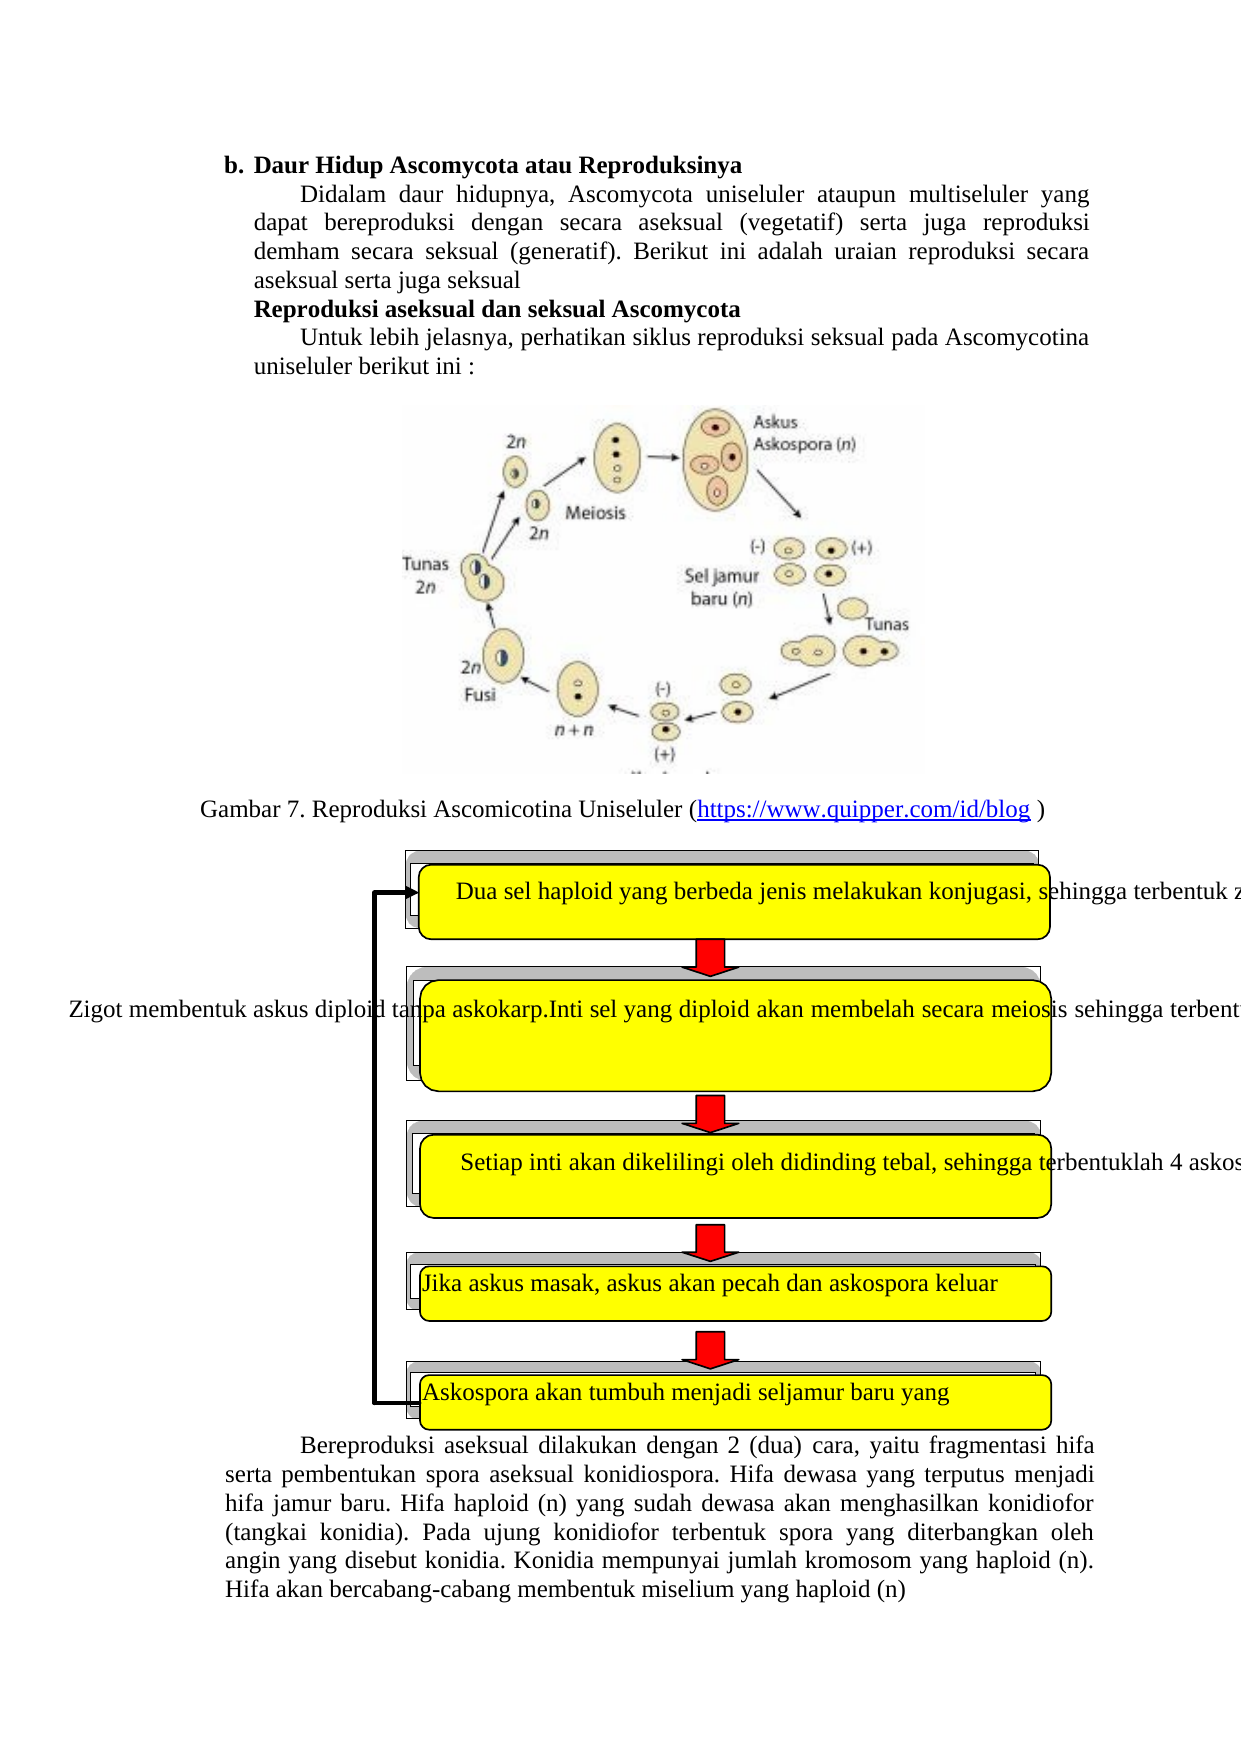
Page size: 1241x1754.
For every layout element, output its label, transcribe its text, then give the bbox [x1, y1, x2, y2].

list Daur Hidup Ascomycota atau Reproduksinya [224, 150, 1090, 179]
list Untuk lebih jelasnya, perhatikan siklus reproduksi seksual pada Ascomycotina uniseluler berikut ini : [253, 322, 1090, 380]
list Didalam daur hidupnya, Ascomycota uniseluler ataupun multiseluler yang dapat bereproduksi dengan secara aseksual (vegetatif) serta juga reproduksi demham secara seksual (generatif). Berikut ini adalah uraian reproduksi secara aseksual serta juga seksual [253, 179, 1090, 294]
text Bereproduksi aseksual dilakukan dengan 2 (dua) cara, yaitu fragmentasi hifa serta pembentukan spora aseksual konidiospora. Hifa dewasa yang terputus menjadi hifa jamur baru. Hifa haploid (n) yang sudah dewasa akan menghasilkan konidiofor (tangkai konidia). Pada ujung konidiofor terbentuk spora yang diterbangkan oleh angin yang disebut konidia. Konidia mempunyai jumlah kromosom yang haploid (n). Hifa akan bercabang-cabang membentuk miselium yang haploid (n) [225, 823, 1095, 1603]
list Reproduksi aseksual dan seksual Ascomycota [253, 294, 1090, 322]
picture [401, 405, 925, 774]
